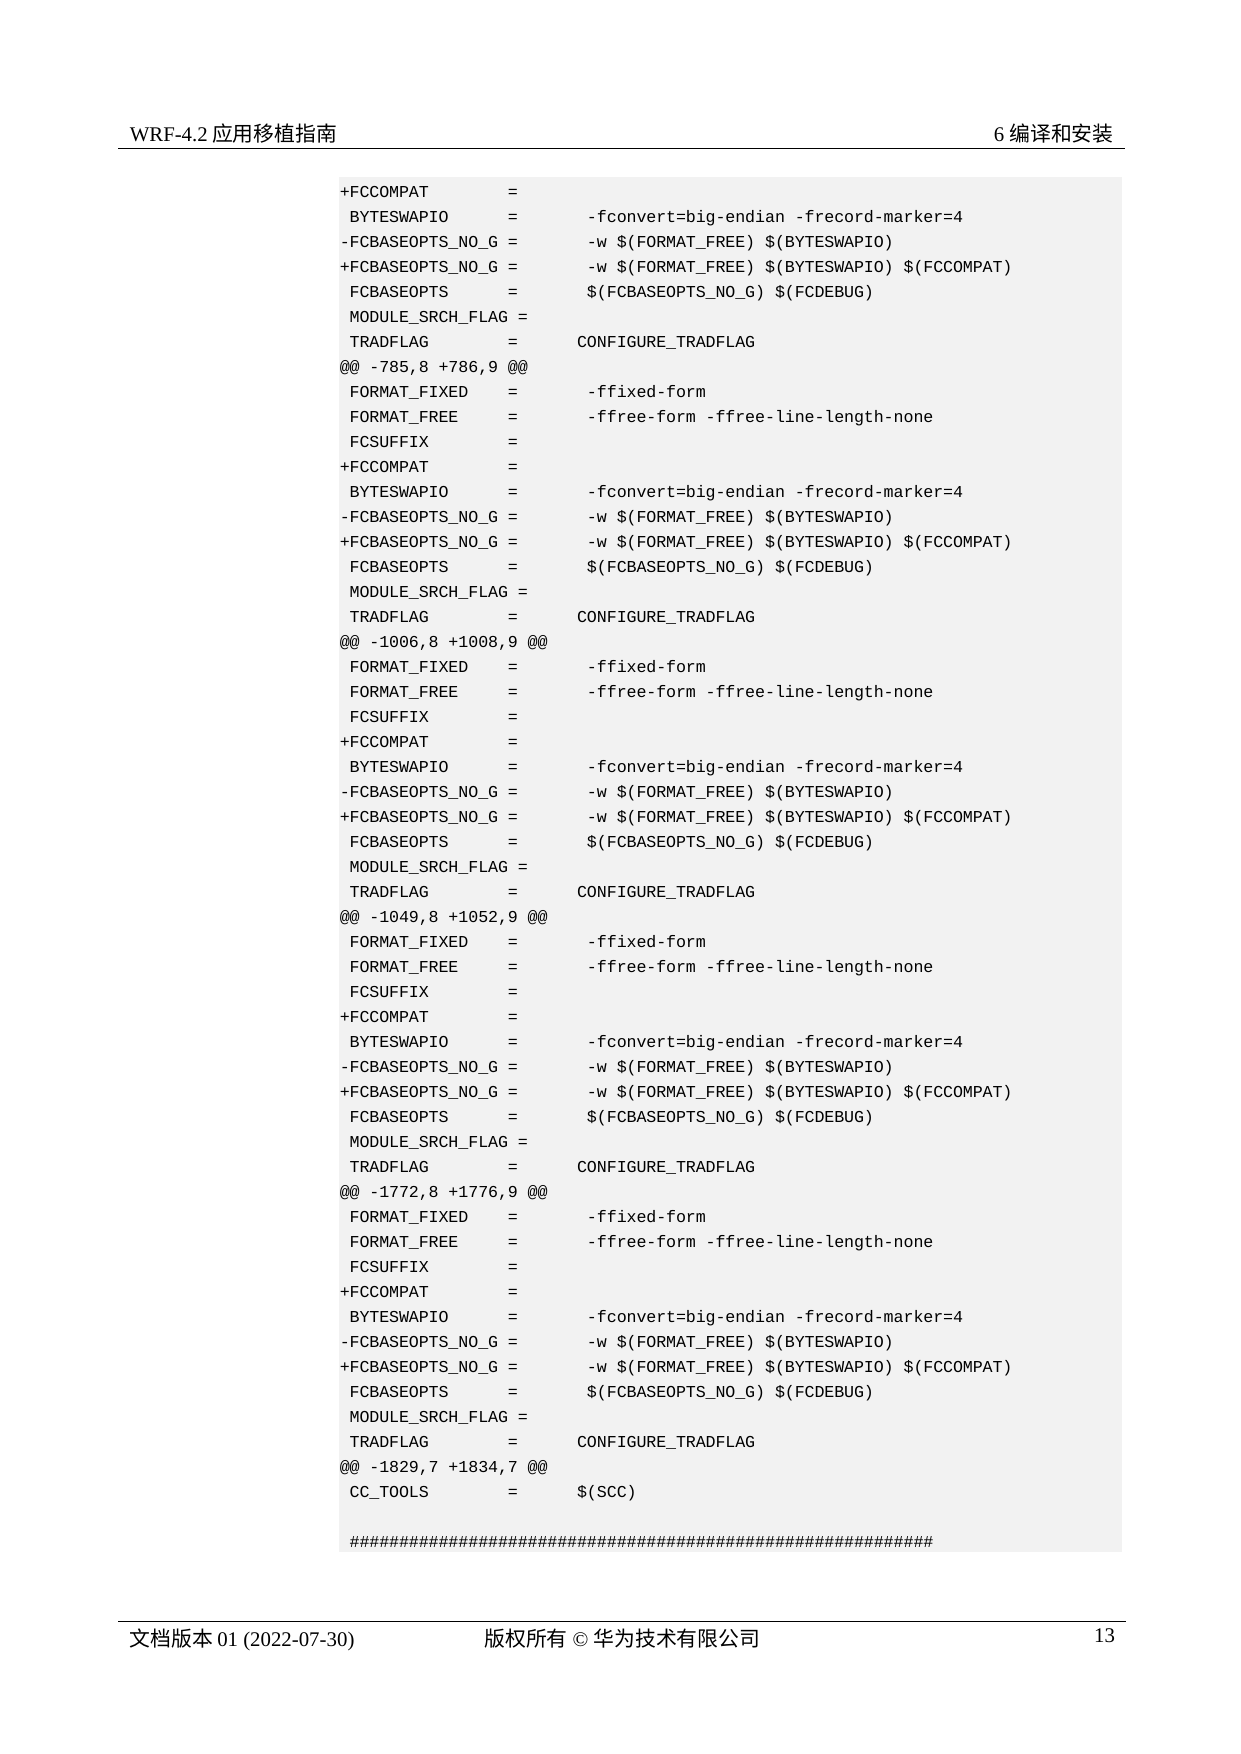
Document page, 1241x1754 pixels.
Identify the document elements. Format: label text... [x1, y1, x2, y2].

list FORMAT_FREE = -ffree-form -ffree-line-length-none [339, 1227, 1122, 1252]
list FCSUFFIX = [339, 427, 1122, 452]
list FCBASEOPTS = $(FCBASEOPTS_NO_G) $(FCDEBUG) [339, 277, 1122, 302]
list +FCBASEOPTS_NO_G = -w $(FORMAT_FREE) $(BYTESWAPIO) $(FCCOMPAT) [339, 527, 1122, 552]
list -FCBASEOPTS_NO_G = -w $(FORMAT_FREE) $(BYTESWAPIO) [339, 502, 1122, 527]
list FORMAT_FREE = -ffree-form -ffree-line-length-none [339, 402, 1122, 427]
list @@ -1049,8 +1052,9 @@ [339, 902, 1122, 927]
list +FCBASEOPTS_NO_G = -w $(FORMAT_FREE) $(BYTESWAPIO) $(FCCOMPAT) [339, 1077, 1122, 1102]
list +FCBASEOPTS_NO_G = -w $(FORMAT_FREE) $(BYTESWAPIO) $(FCCOMPAT) [339, 252, 1122, 277]
list ########################################################### [339, 1527, 1122, 1552]
list FORMAT_FIXED = -ffixed-form [339, 377, 1122, 402]
list -FCBASEOPTS_NO_G = -w $(FORMAT_FREE) $(BYTESWAPIO) [339, 227, 1122, 252]
list +FCBASEOPTS_NO_G = -w $(FORMAT_FREE) $(BYTESWAPIO) $(FCCOMPAT) [339, 802, 1122, 827]
list +FCCOMPAT = [339, 177, 1122, 202]
list @@ -1772,8 +1776,9 @@ [339, 1177, 1122, 1202]
list MODULE_SRCH_FLAG = [339, 302, 1122, 327]
list MODULE_SRCH_FLAG = [339, 1402, 1122, 1427]
list @@ -1006,8 +1008,9 @@ [339, 627, 1122, 652]
list BYTESWAPIO = -fconvert=big-endian -frecord-marker=4 [339, 477, 1122, 502]
list FCSUFFIX = [339, 702, 1122, 727]
list MODULE_SRCH_FLAG = [339, 1127, 1122, 1152]
list FORMAT_FREE = -ffree-form -ffree-line-length-none [339, 677, 1122, 702]
list @@ -785,8 +786,9 @@ [339, 352, 1122, 377]
list TRADFLAG = CONFIGURE_TRADFLAG [339, 327, 1122, 352]
list TRADFLAG = CONFIGURE_TRADFLAG [339, 602, 1122, 627]
list CC_TOOLS = $(SCC) [339, 1477, 1122, 1502]
list BYTESWAPIO = -fconvert=big-endian -frecord-marker=4 [339, 752, 1122, 777]
list @@ -1829,7 +1834,7 @@ [339, 1452, 1122, 1477]
list FORMAT_FIXED = -ffixed-form [339, 927, 1122, 952]
list FORMAT_FREE = -ffree-form -ffree-line-length-none [339, 952, 1122, 977]
list -FCBASEOPTS_NO_G = -w $(FORMAT_FREE) $(BYTESWAPIO) [339, 1327, 1122, 1352]
list -FCBASEOPTS_NO_G = -w $(FORMAT_FREE) $(BYTESWAPIO) [339, 777, 1122, 802]
list MODULE_SRCH_FLAG = [339, 577, 1122, 602]
list +FCBASEOPTS_NO_G = -w $(FORMAT_FREE) $(BYTESWAPIO) $(FCCOMPAT) [339, 1352, 1122, 1377]
list +FCCOMPAT = [339, 1277, 1122, 1302]
list TRADFLAG = CONFIGURE_TRADFLAG [339, 1427, 1122, 1452]
list FCBASEOPTS = $(FCBASEOPTS_NO_G) $(FCDEBUG) [339, 1377, 1122, 1402]
list +FCCOMPAT = [339, 1002, 1122, 1027]
list FCSUFFIX = [339, 977, 1122, 1002]
list +FCCOMPAT = [339, 452, 1122, 477]
list BYTESWAPIO = -fconvert=big-endian -frecord-marker=4 [339, 1027, 1122, 1052]
list FORMAT_FIXED = -ffixed-form [339, 1202, 1122, 1227]
list FCSUFFIX = [339, 1252, 1122, 1277]
list FCBASEOPTS = $(FCBASEOPTS_NO_G) $(FCDEBUG) [339, 1102, 1122, 1127]
list BYTESWAPIO = -fconvert=big-endian -frecord-marker=4 [339, 1302, 1122, 1327]
list BYTESWAPIO = -fconvert=big-endian -frecord-marker=4 [339, 202, 1122, 227]
list FCBASEOPTS = $(FCBASEOPTS_NO_G) $(FCDEBUG) [339, 827, 1122, 852]
list +FCCOMPAT = [339, 727, 1122, 752]
list FORMAT_FIXED = -ffixed-form [339, 652, 1122, 677]
list TRADFLAG = CONFIGURE_TRADFLAG [339, 877, 1122, 902]
list TRADFLAG = CONFIGURE_TRADFLAG [339, 1152, 1122, 1177]
list MODULE_SRCH_FLAG = [339, 852, 1122, 877]
list FCBASEOPTS = $(FCBASEOPTS_NO_G) $(FCDEBUG) [339, 552, 1122, 577]
list -FCBASEOPTS_NO_G = -w $(FORMAT_FREE) $(BYTESWAPIO) [339, 1052, 1122, 1077]
